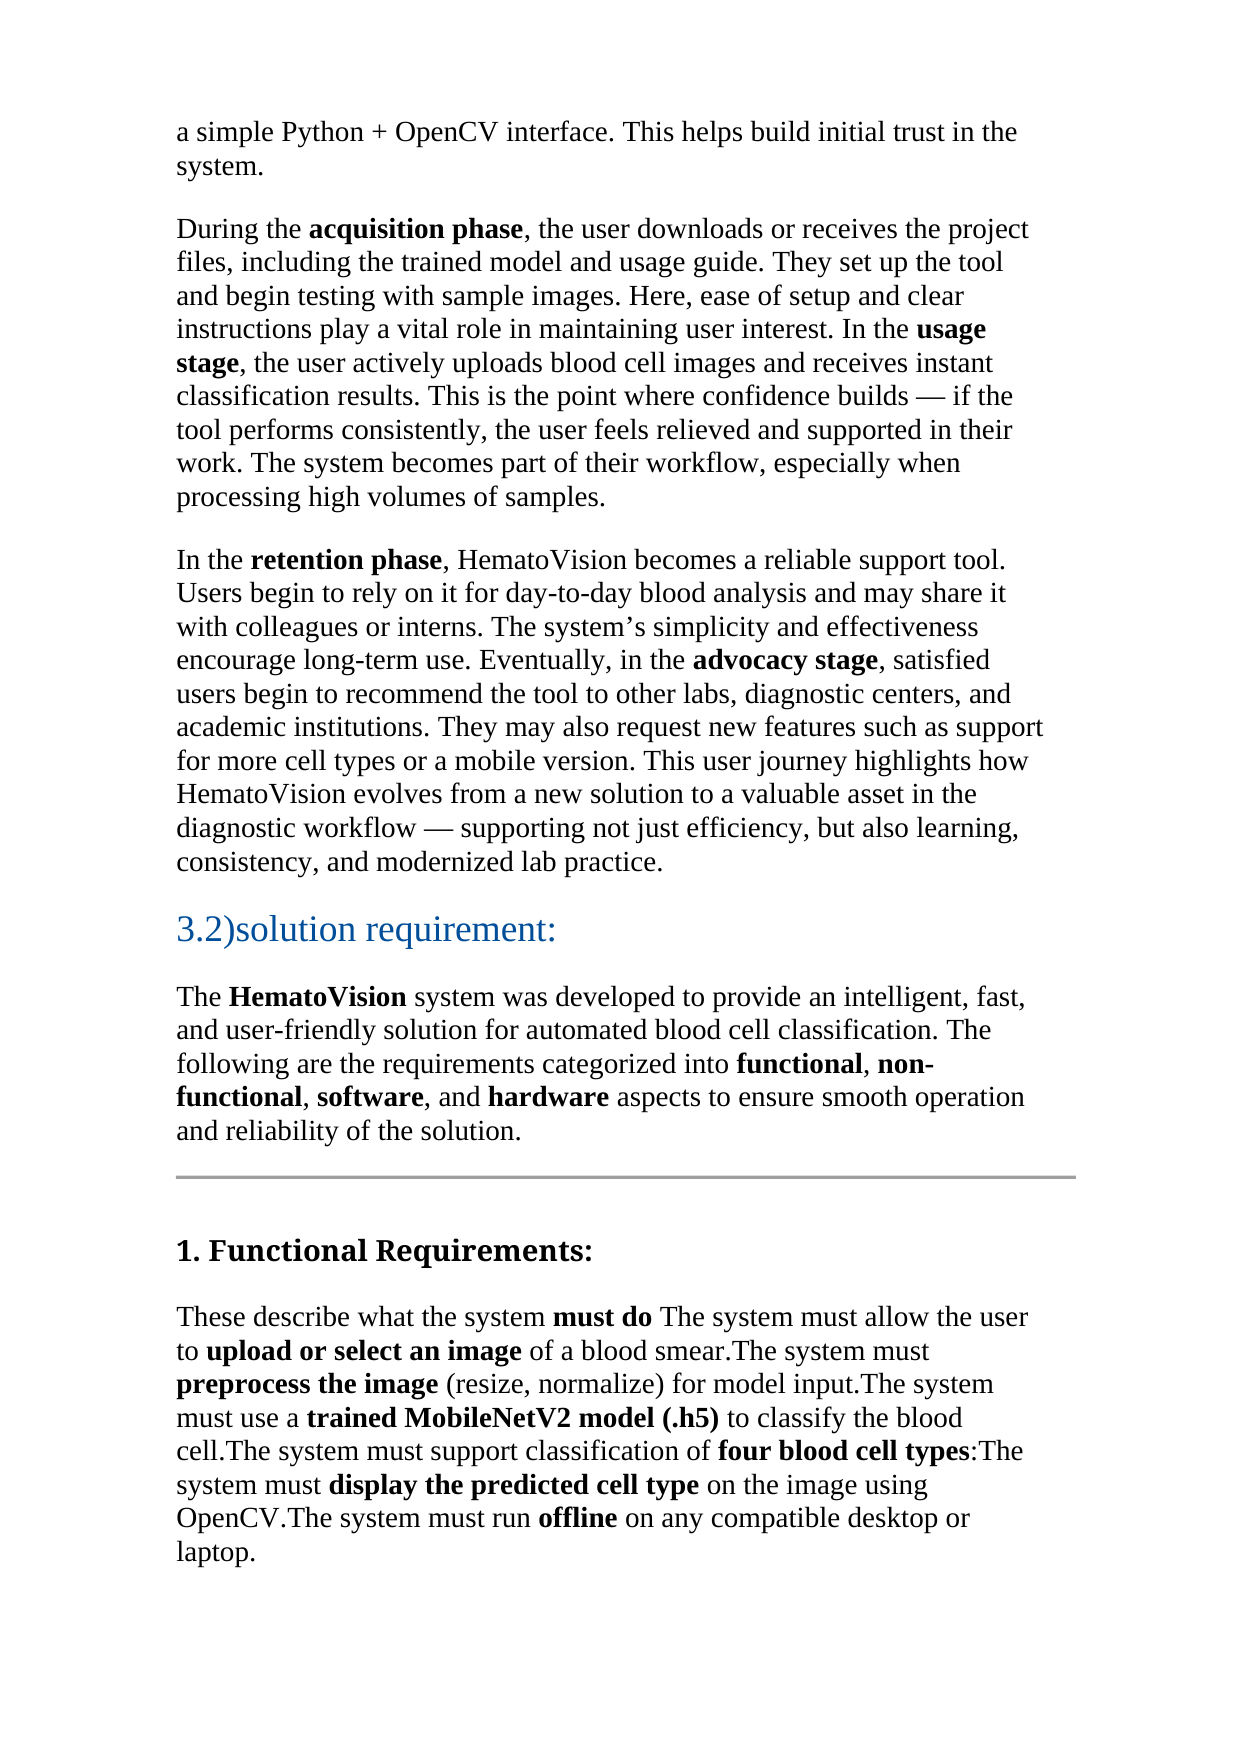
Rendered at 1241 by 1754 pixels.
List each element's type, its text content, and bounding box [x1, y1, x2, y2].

text The HematoVision system was developed to provide an intelligent, fast, and user-friendly solution for automated blood cell classification. The following are the requirements categorized into functional, non-functional, software, and hardware aspects to ensure smooth operation and reliability of the solution. [176, 979, 1053, 1146]
subtitle 1. Functional Requirements: [176, 1230, 1053, 1270]
text 3.2)solution requirement: [176, 906, 1053, 949]
text These describe what the system must do The system must allow the user to upload or select an image of a blood smear.The system must preprocess the image (resize, normalize) for model input.The system must use a trained MobileNetV2 model (.h5) to classify the blood cell.The system must support classification of four blood cell types:The system must display the predicted cell type on the image using OpenCV.The system must run offline on any compatible desktop or laptop. [176, 1299, 1053, 1567]
text In the retention phase, HematoVision becomes a reliable support tool. Users begin to rely on it for day-to-day blood analysis and may share it with colleagues or interns. The system’s simplicity and effectiveness encourage long-term use. Eventually, in the advocacy stage, satisfied users begin to recommend the tool to other labs, diagnostic centers, and academic institutions. They may also request new features such as support for more cell types or a mobile version. This user journey highlights how HematoVision evolves from a new solution to a valuable asset in the diagnostic workflow — supporting not just efficiency, but also learning, consistency, and modernized lab practice. [176, 542, 1053, 877]
text During the acquisition phase, the user downloads or receives the project files, including the trained model and usage guide. They set up the tool and begin testing with sample images. Here, ease of setup and clear instructions play a vital role in maintaining user interest. In the usage stage, the user actively uploads blood cell images and receives instant classification results. This is the point where confidence builds — if the tool performs consistently, the user feels relieved and supported in their work. The system becomes part of their workflow, especially when processing high volumes of samples. [176, 211, 1053, 513]
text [176, 114, 1053, 182]
